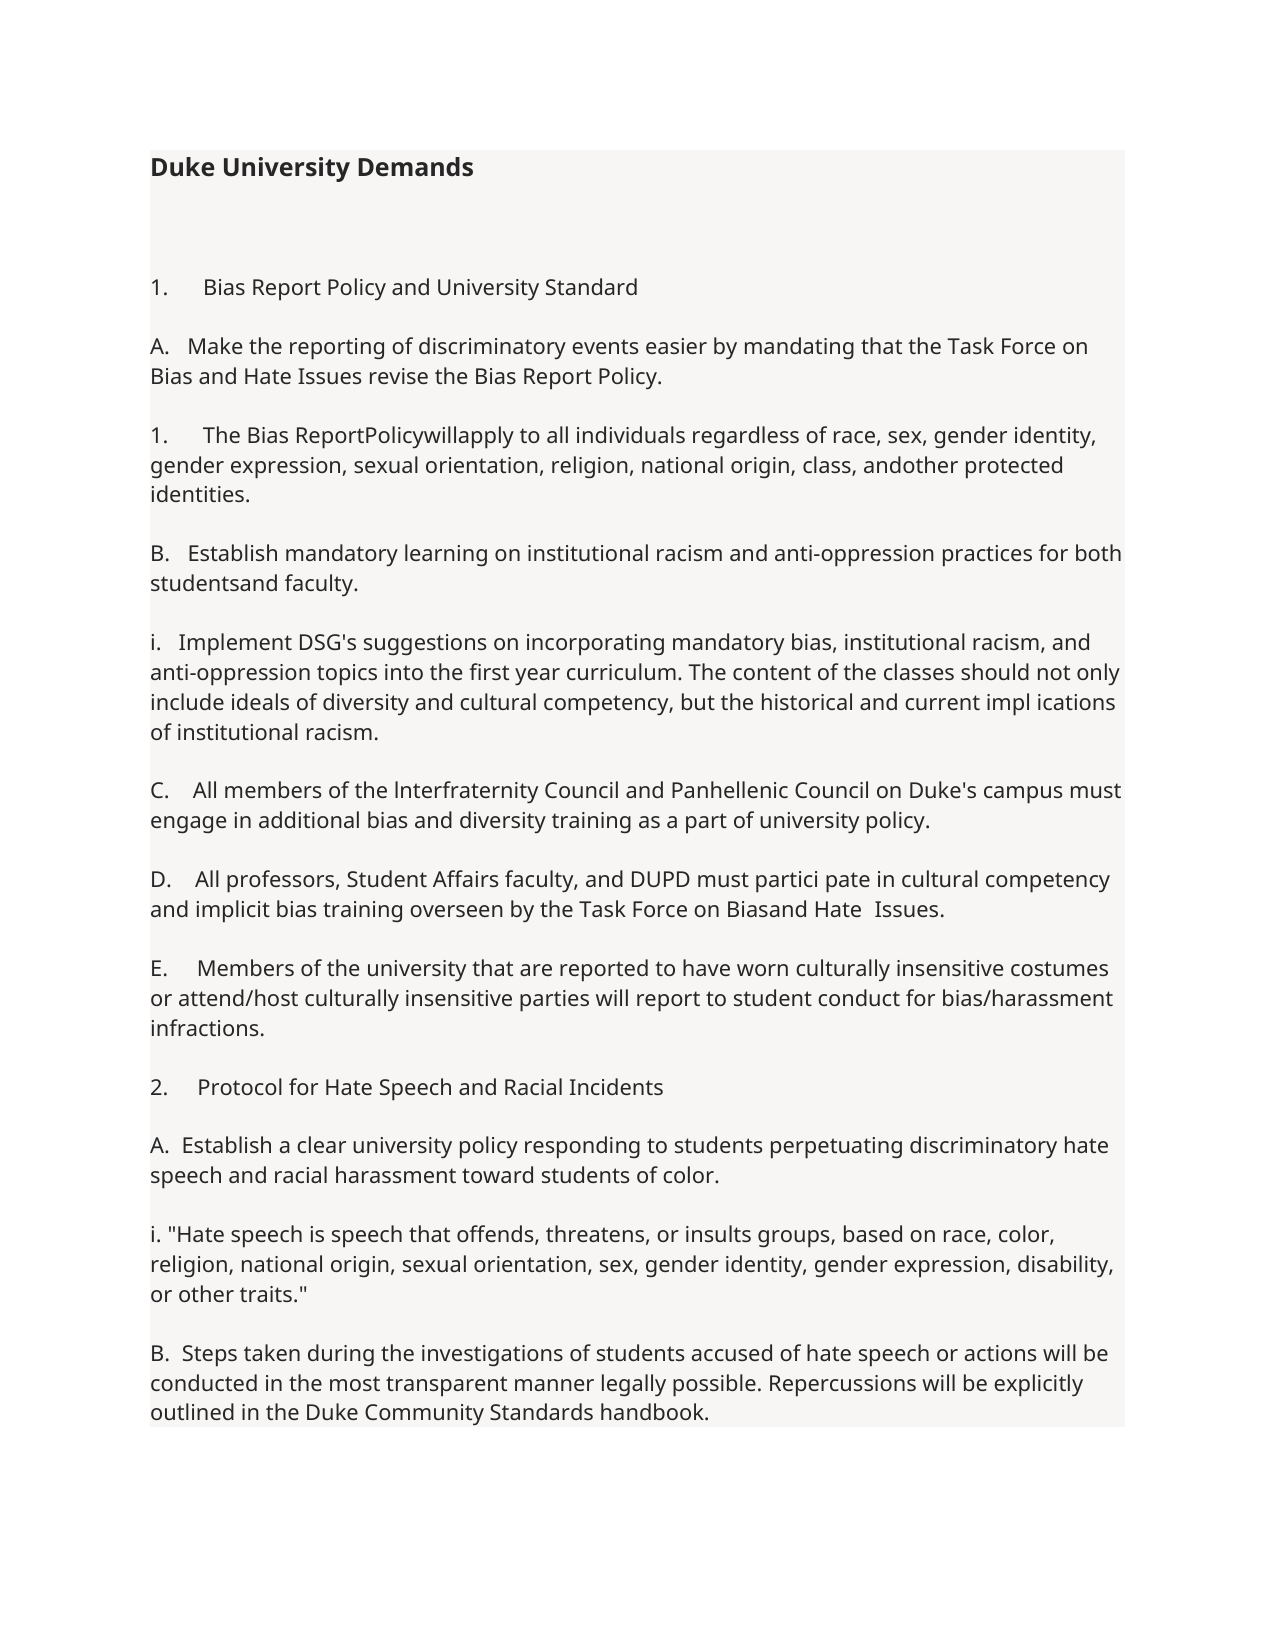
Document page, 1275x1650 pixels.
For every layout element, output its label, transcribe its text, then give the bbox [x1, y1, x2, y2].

text i. "Hate speech is speech that offends, threatens, or insults groups, based on race, color, religion, national origin, sexual orientation, sex, gender identity, gender expression, disability, or other traits." [150, 1219, 1125, 1309]
text C. All members of the lnterfraternity Council and Panhellenic Council on Duke's campus must engage in additional bias and diversity training as a part of university policy. [150, 776, 1125, 835]
text D. All professors, Student Affairs faculty, and DUPD must partici pate in cultural competency and implicit bias training overseen by the Task Force on Biasand Hate Issues. [150, 864, 1125, 924]
text A. Establish a clear university policy responding to students perpetuating discriminatory hate speech and racial harassment toward students of color. [150, 1131, 1125, 1190]
text E. Members of the university that are reported to have worn culturally insensitive costumes or attend/host culturally insensitive parties will report to student conduct for bias/harassment infractions. [150, 953, 1125, 1042]
text B. Steps taken during the investigations of students accused of hate speech or actions will be conducted in the most transparent manner legally possible. Repercussions will be explicitly outlined in the Duke Community Standards handbook. [150, 1338, 1125, 1427]
text 1. The Bias ReportPolicywillapply to all individuals regardless of race, sex, gender identity, gender expression, sexual orientation, religion, national origin, class, andother protected identities. [150, 420, 1125, 509]
text B. Establish mandatory learning on institutional racism and anti-oppression practices for both studentsand faculty. [150, 538, 1125, 598]
text A. Make the reporting of discriminatory events easier by mandating that the Task Force on Bias and Hate Issues revise the Bias Report Policy. [150, 331, 1125, 391]
text Duke University Demands [150, 150, 1125, 184]
text 2. Protocol for Hate Speech and Racial Incidents [150, 1072, 1125, 1101]
text i. Implement DSG's suggestions on incorporating mandatory bias, institutional racism, and anti-oppression topics into the first year curriculum. The content of the classes should not only include ideals of diversity and cultural competency, but the historical and current impl ications of institutional racism. [150, 627, 1125, 746]
text 1. Bias Report Policy and University Standard [150, 272, 1125, 302]
